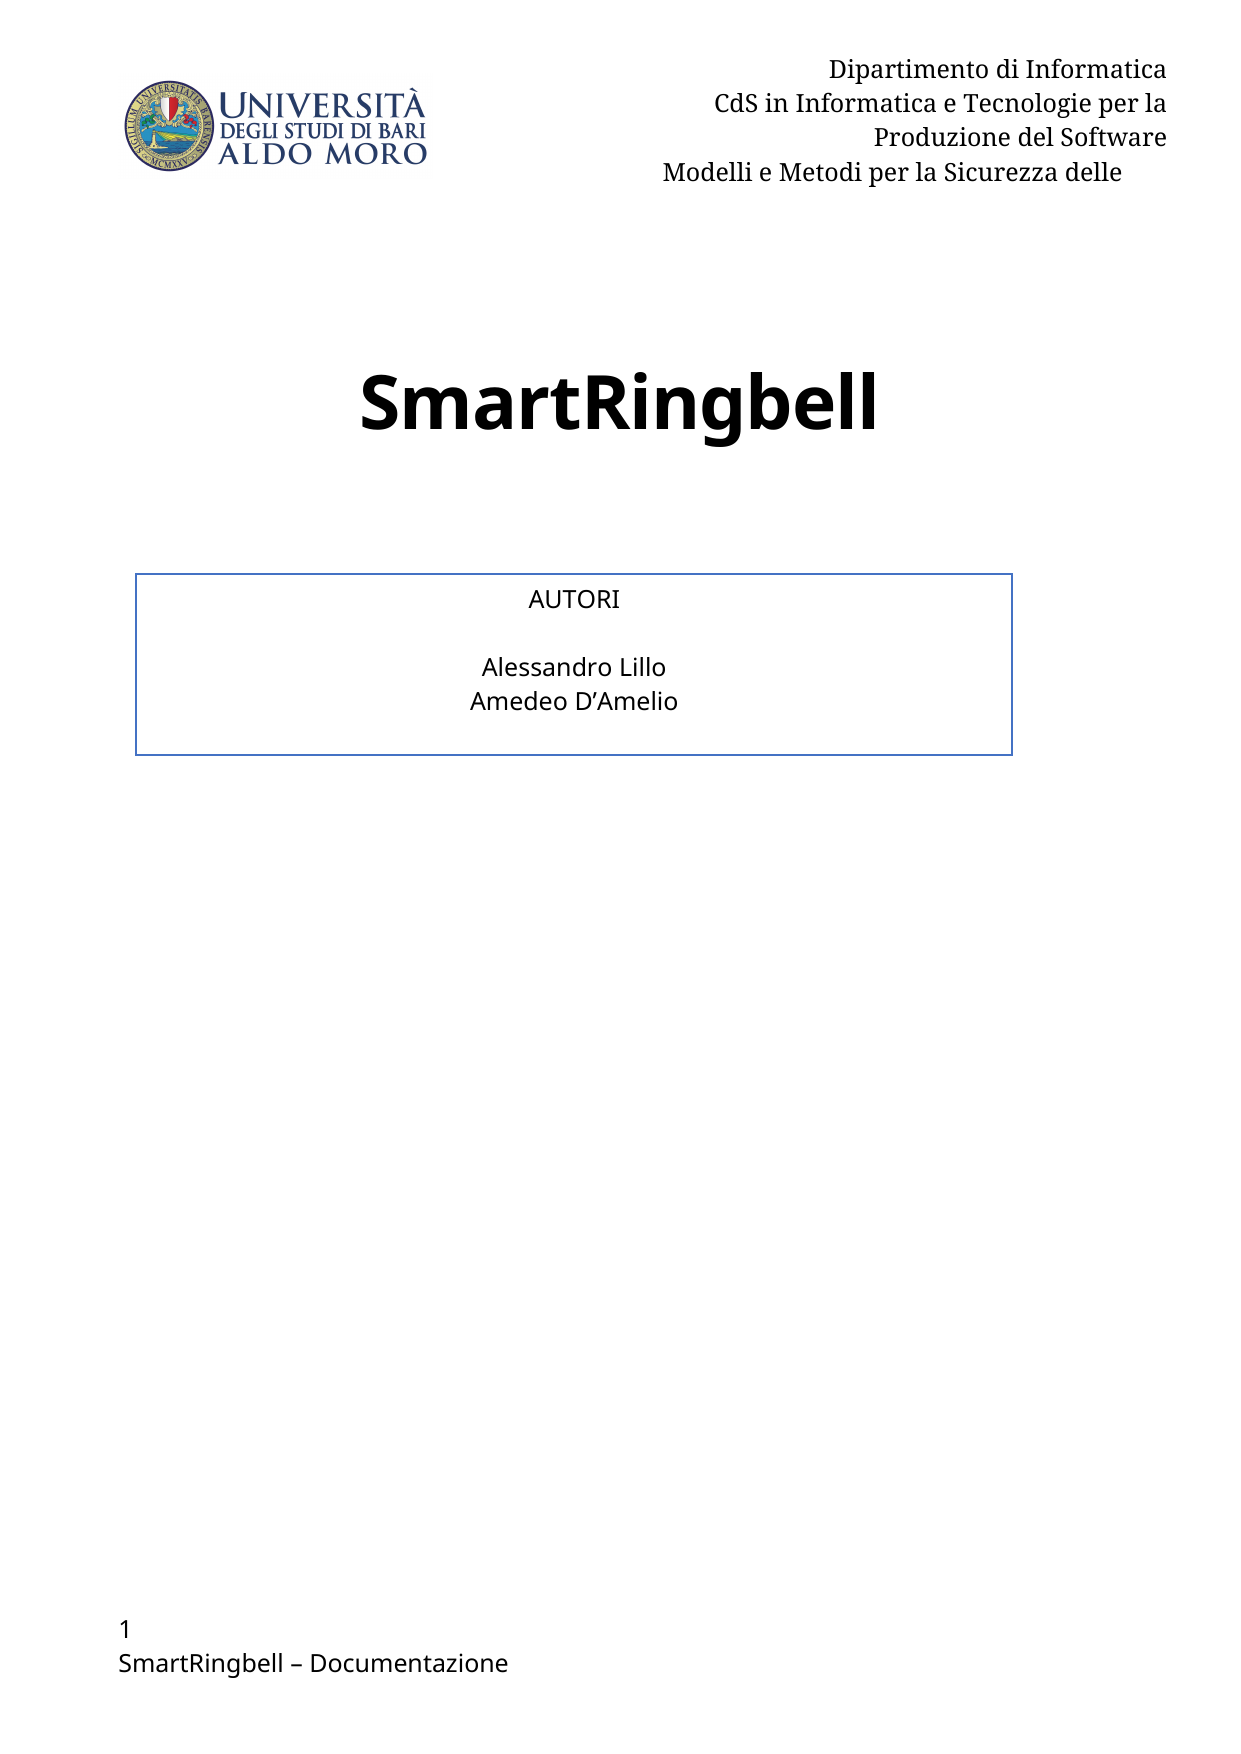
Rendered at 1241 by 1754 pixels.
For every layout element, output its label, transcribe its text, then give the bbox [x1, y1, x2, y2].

title SmartRingbell [118, 349, 1122, 451]
picture [118, 73, 433, 179]
